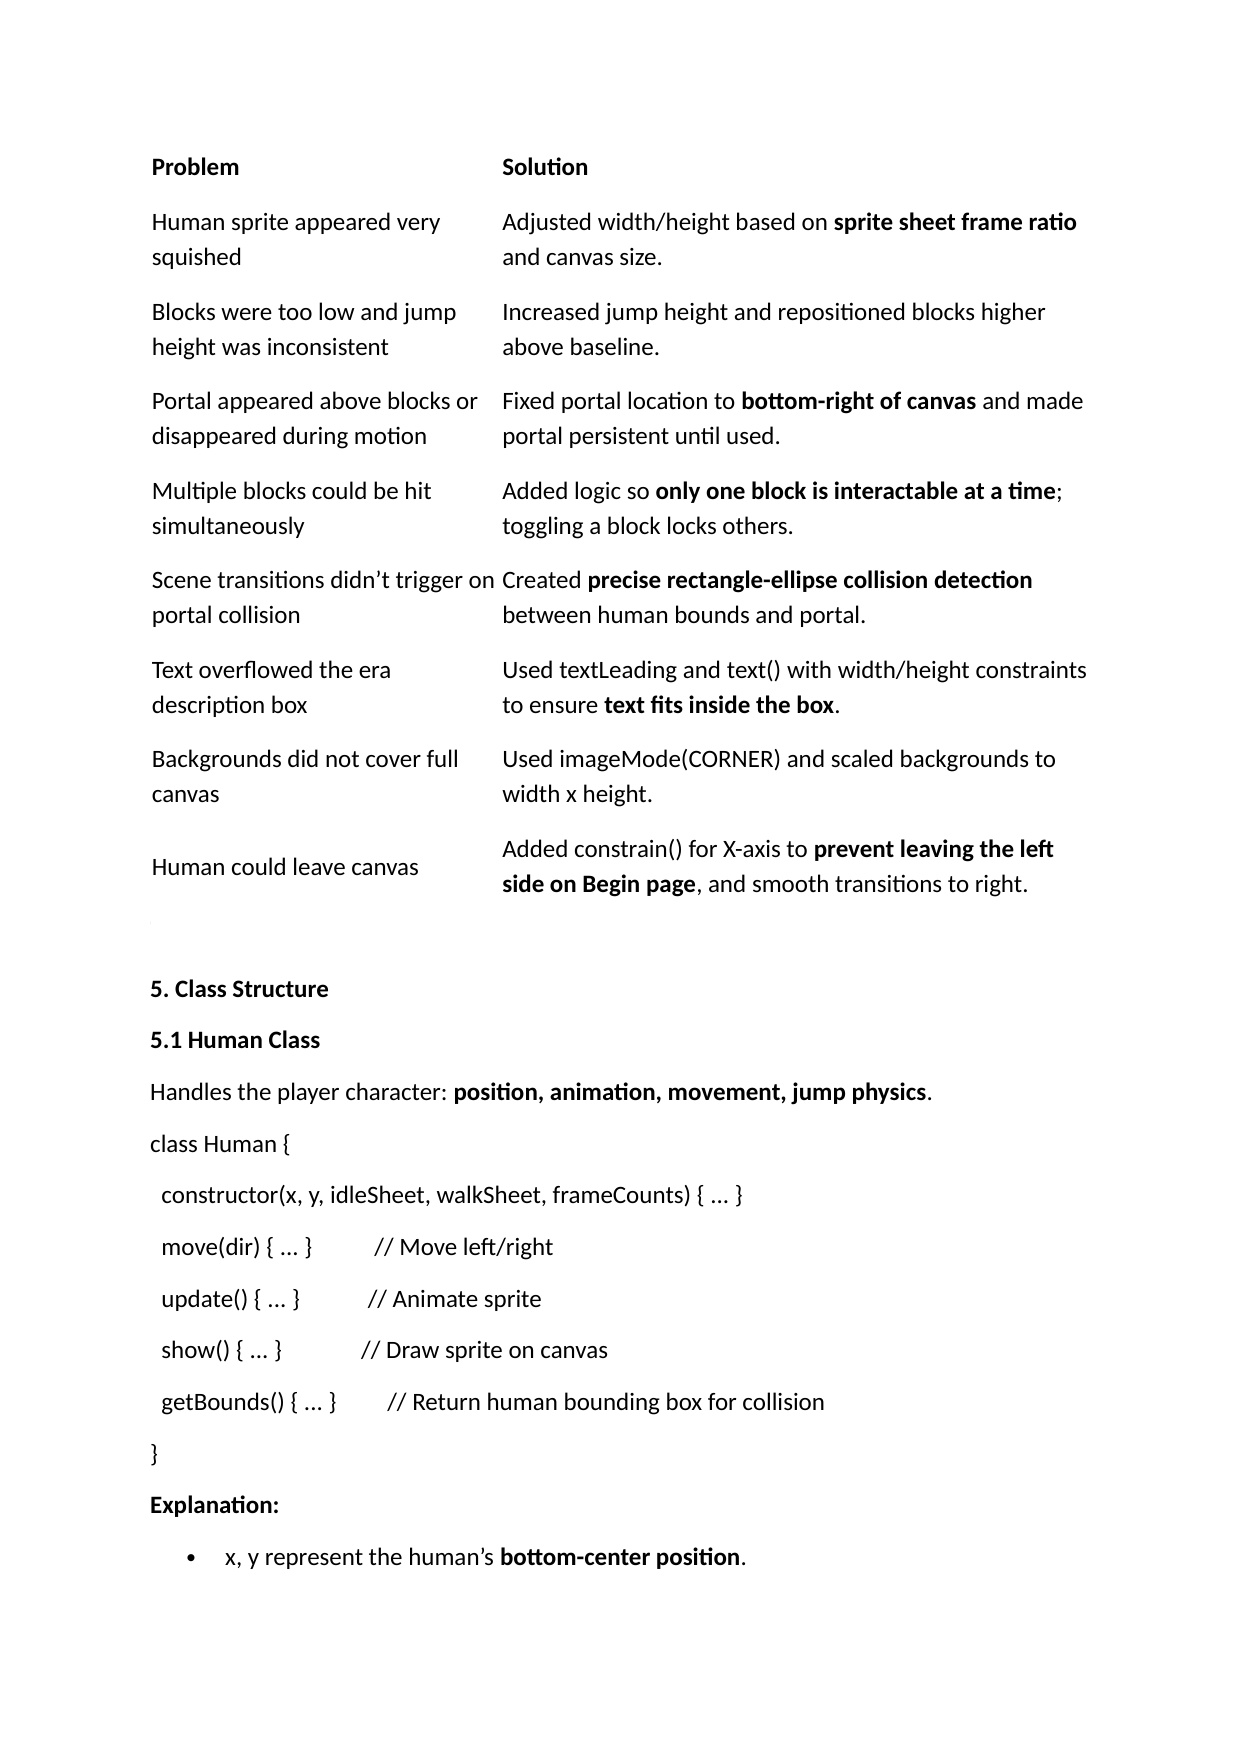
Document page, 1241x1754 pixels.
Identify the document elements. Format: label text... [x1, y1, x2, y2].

table_cell Human sprite appeared very squished [150, 205, 501, 294]
table_cell Added logic so only one block is interactable at a time; toggling a block locks others. [501, 473, 1090, 563]
table_cell Created precise rectangle-ellipse collision detection between human bounds and portal. [501, 563, 1090, 652]
table_cell Blocks were too low and jump height was inconsistent [150, 294, 501, 384]
text Explanation: [150, 1489, 1090, 1520]
table_header Problem [150, 150, 501, 204]
table_cell Increased jump height and repositioned blocks higher above baseline. [501, 294, 1090, 384]
text show() { ... } // Draw sprite on canvas [150, 1334, 1090, 1365]
text getBounds() { ... } // Return human bounding box for collision [150, 1386, 1090, 1417]
text class Human { [150, 1128, 1090, 1158]
text constructor(x, y, idleSheet, walkSheet, frameCounts) { ... } [150, 1179, 1090, 1210]
table_cell Backgrounds did not cover full canvas [150, 742, 501, 832]
table_cell Adjusted width/height based on sprite sheet frame ratio and canvas size. [501, 205, 1090, 294]
table_cell Portal appeared above blocks or disappeared during motion [150, 384, 501, 473]
text Handles the player character: position, animation, movement, jump physics. [150, 1076, 1090, 1107]
table_header Solution [501, 150, 1090, 204]
table_cell Scene transitions didn’t trigger on portal collision [150, 563, 501, 652]
table_cell Added constrain() for X-axis to prevent leaving the left side on Begin page, and smooth transitions to right. [501, 832, 1090, 921]
text move(dir) { ... } // Move left/right [150, 1231, 1090, 1262]
table_cell Multiple blocks could be hit simultaneously [150, 473, 501, 563]
table_cell Used textLeading and text() with width/height constraints to ensure text fits inside the box. [501, 653, 1090, 742]
text 5. Class Structure [150, 973, 1090, 1003]
list x, y represent the human’s bottom-center position. [187, 1541, 1090, 1572]
text 5.1 Human Class [150, 1024, 1090, 1055]
table_cell Fixed portal location to bottom-right of canvas and made portal persistent until used. [501, 384, 1090, 473]
text update() { ... } // Animate sprite [150, 1283, 1090, 1313]
table_cell Text overflowed the era description box [150, 653, 501, 742]
table_cell Human could leave canvas [150, 832, 501, 921]
text } [150, 1438, 1090, 1468]
table_cell Used imageMode(CORNER) and scaled backgrounds to width x height. [501, 742, 1090, 832]
